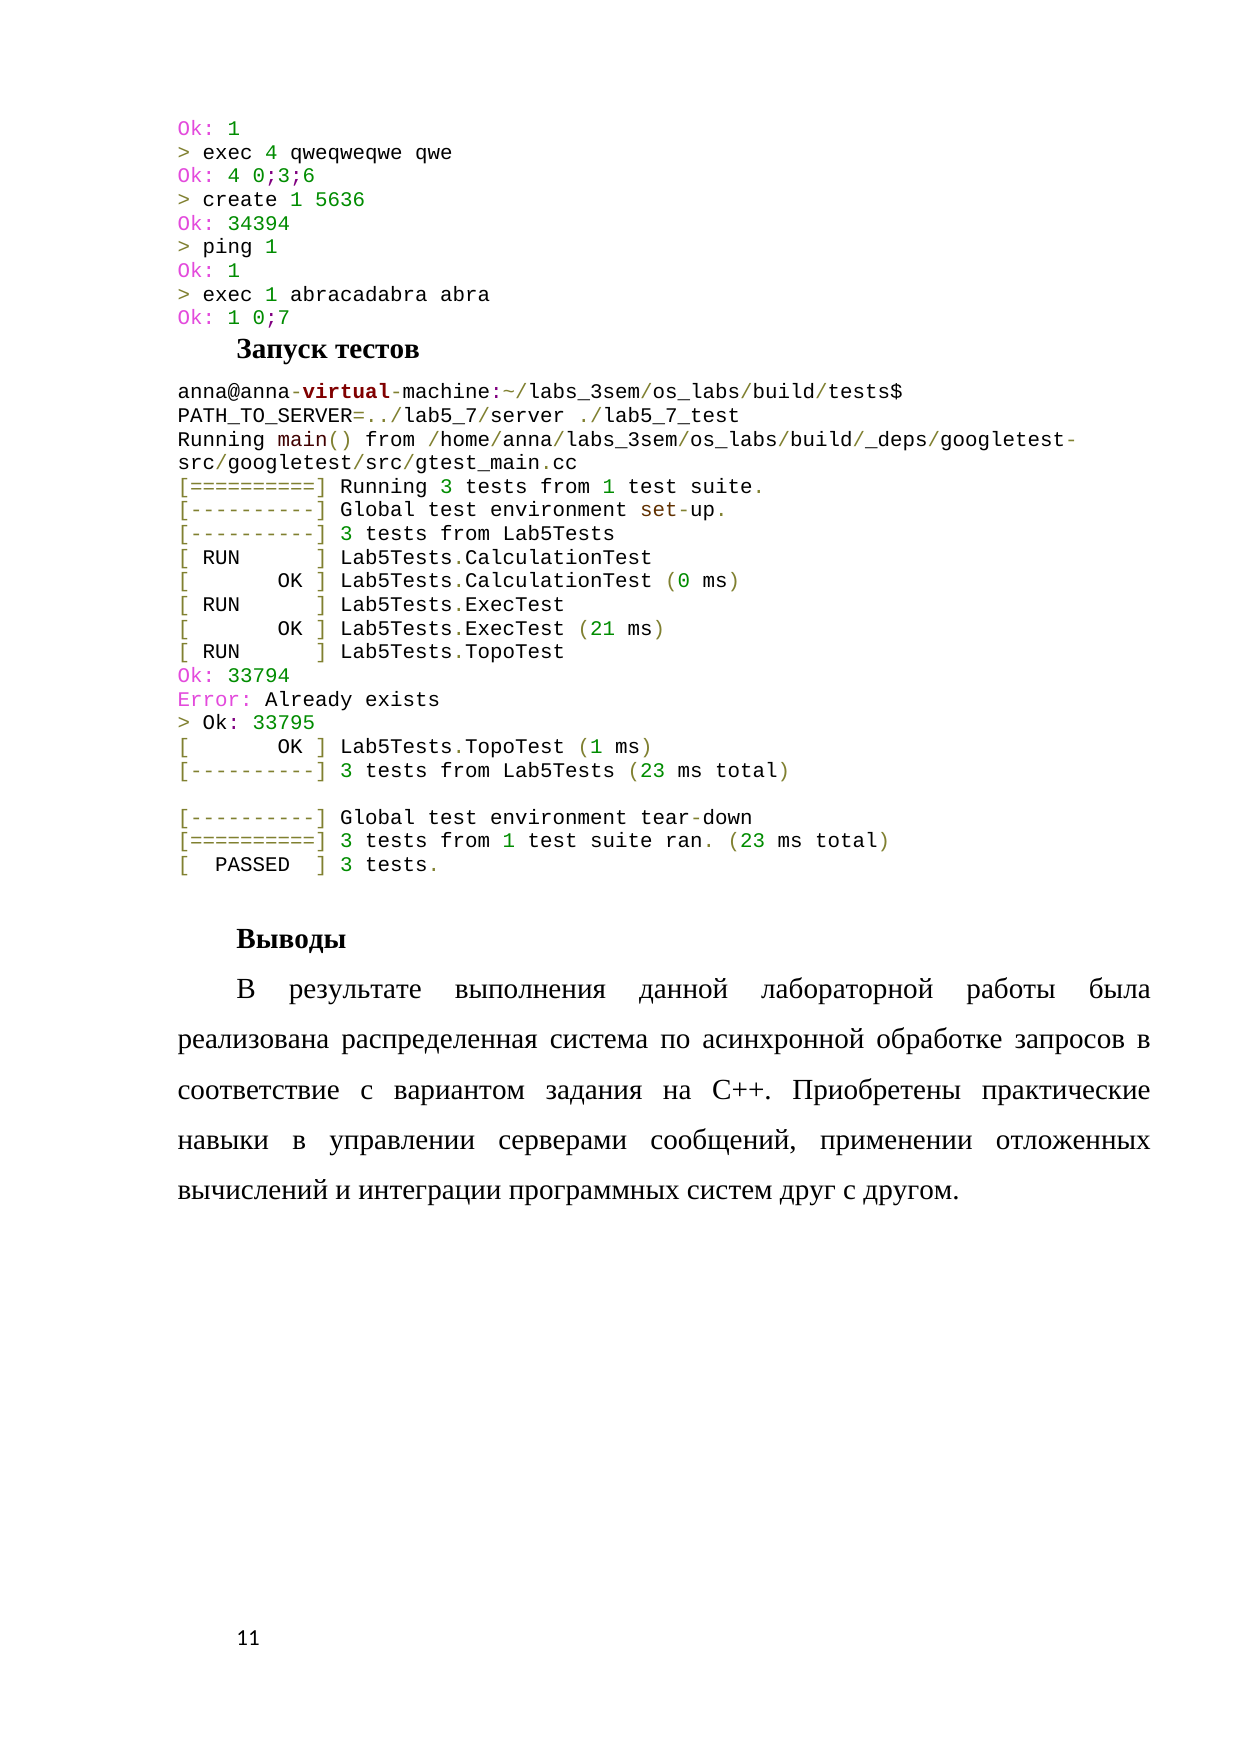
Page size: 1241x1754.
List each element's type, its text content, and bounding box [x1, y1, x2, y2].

text Ok: 34394 [177, 213, 1152, 236]
text [----------] Global test environment set-up. [177, 499, 1152, 523]
text [ PASSED ] 3 tests. [177, 854, 1152, 878]
text > Ok: 33795 [177, 712, 1152, 736]
text Ok: 4 0;3;6 [177, 165, 1152, 189]
text [ RUN ] Lab5Tests.CalculationTest [177, 547, 1152, 570]
text [ OK ] Lab5Tests.ExecTest (21 ms) [177, 618, 1152, 641]
text Error: Already exists [177, 689, 1152, 712]
text [----------] Global test environment tear-down [177, 807, 1152, 831]
text anna@anna-virtual-machine:~/labs_3sem/os_labs/build/tests$ PATH_TO_SERVER=../lab5_7/server ./lab5_7_test [177, 381, 1152, 428]
text > exec 1 abracadabra abra [177, 284, 1152, 307]
text Ok: 1 [177, 260, 1152, 284]
text Ok: 1 0;7 [177, 307, 1152, 331]
text Ok: 1 [177, 118, 1152, 142]
text [ RUN ] Lab5Tests.ExecTest [177, 594, 1152, 618]
text [ OK ] Lab5Tests.TopoTest (1 ms) [177, 736, 1152, 759]
subtitle Запуск тестов [177, 331, 1152, 364]
text > ping 1 [177, 236, 1152, 260]
text [==========] Running 3 tests from 1 test suite. [177, 476, 1152, 499]
text Ok: 33794 [177, 665, 1152, 689]
text > exec 4 qweqweqwe qwe [177, 142, 1152, 165]
subtitle Выводы [177, 921, 1152, 954]
text [----------] 3 tests from Lab5Tests [177, 523, 1152, 547]
text В результате выполнения данной лабораторной работы была реализована распределенная система по асинхронной обработке запросов в соответствие с вариантом задания на С++. Приобретены практические навыки в управлении серверами сообщений, применении отложенных вычислений и интеграции программных систем друг с другом. [177, 971, 1152, 1206]
text [----------] 3 tests from Lab5Tests (23 ms total) [177, 759, 1152, 783]
text [ RUN ] Lab5Tests.TopoTest [177, 641, 1152, 665]
text [ OK ] Lab5Tests.CalculationTest (0 ms) [177, 570, 1152, 594]
text [==========] 3 tests from 1 test suite ran. (23 ms total) [177, 831, 1152, 854]
text > create 1 5636 [177, 189, 1152, 213]
text Running main() from /home/anna/labs_3sem/os_labs/build/_deps/googletest-src/googletest/src/gtest_main.cc [177, 428, 1152, 476]
